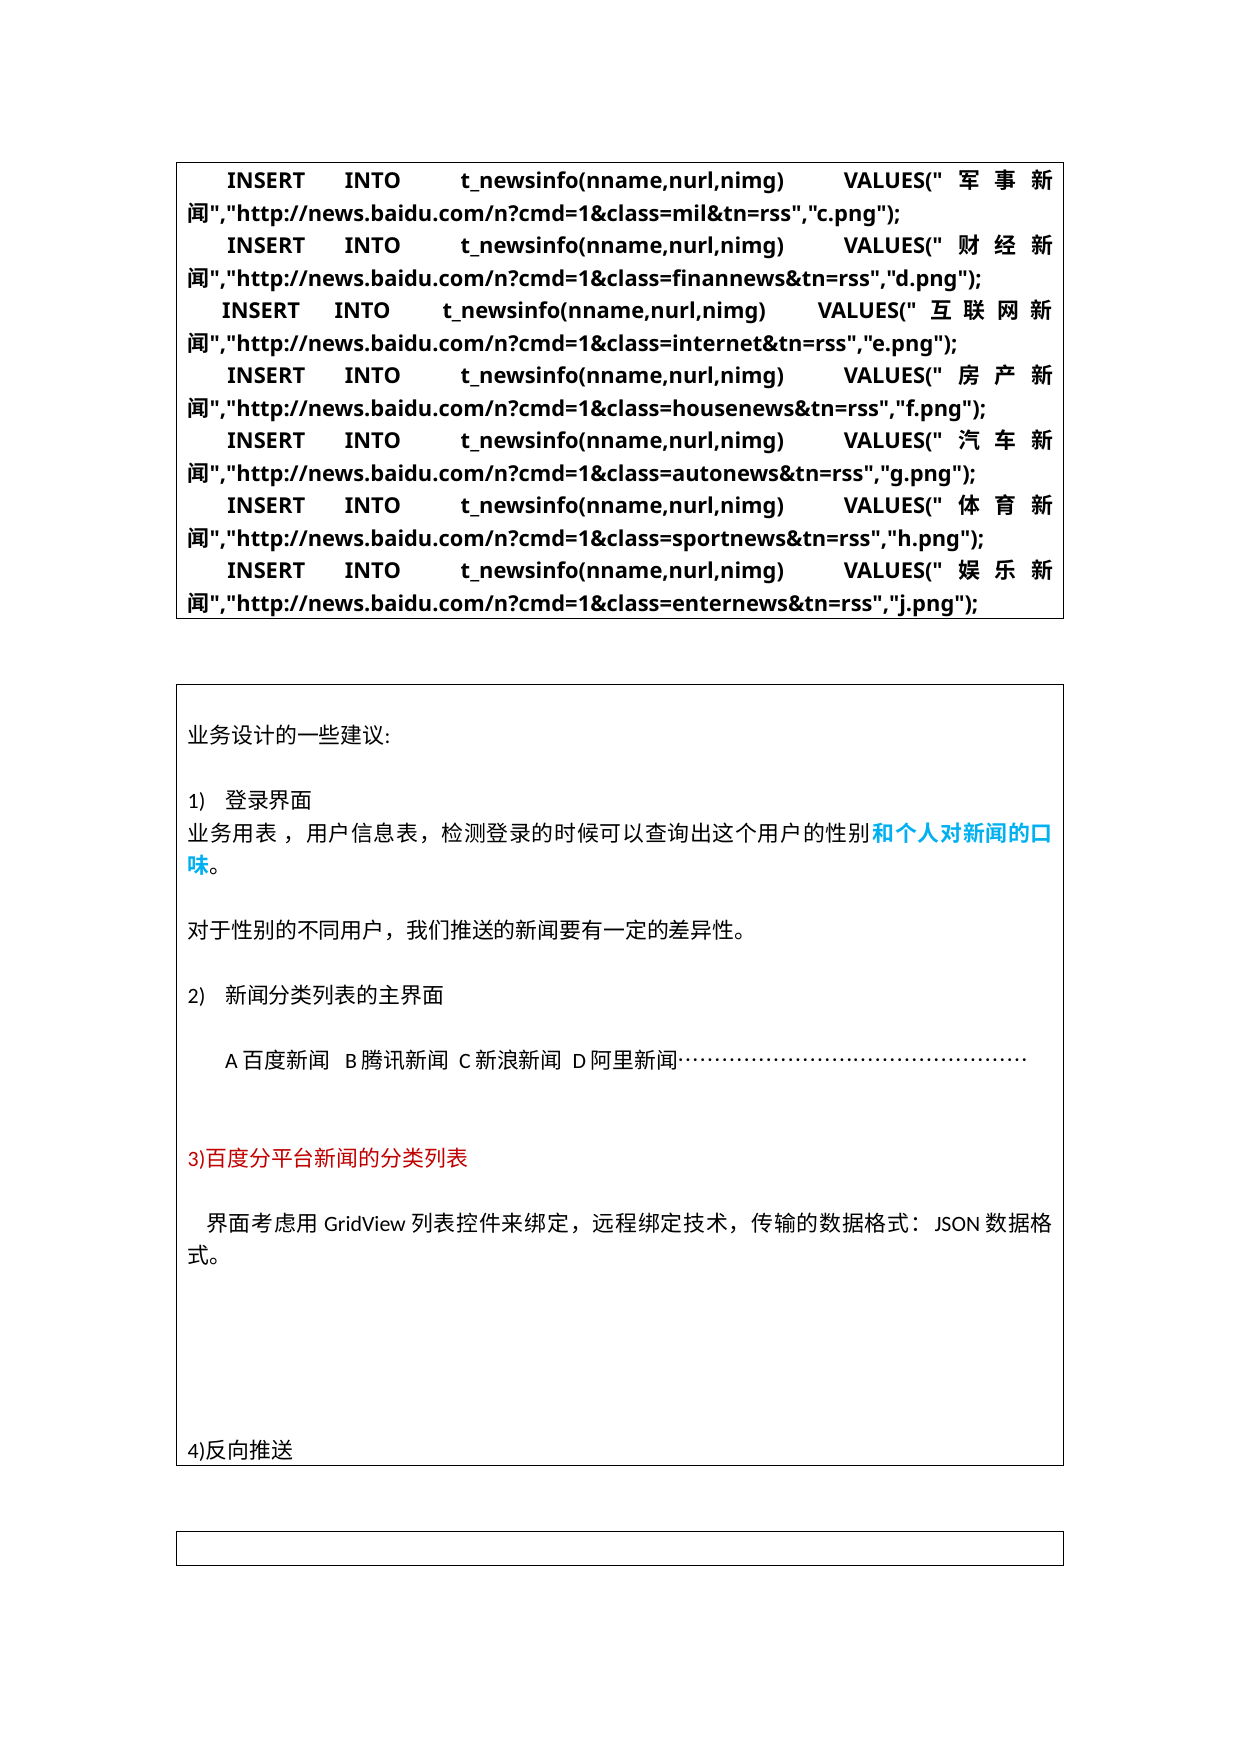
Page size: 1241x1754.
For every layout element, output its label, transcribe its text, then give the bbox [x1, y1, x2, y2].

table_header 业务设计的一些建议: 登录界面 业务用表 ，用户信息表，检测登录的时候可以查询出这个用户的性别和个人对新闻的口味。 对于性别的不同用户，我们推送的新闻要有一定的差异性。 新闻分类列表的主界面 A 百度新闻 B 腾讯新闻 C新浪新闻 D阿里新闻………………………………………… 3)百度分平台新闻的分类列表 界面考虑用GridView列表控件来绑定，远程绑定技术，传输的数据格式：JSON数据格式。 4)反向推送 [177, 685, 1063, 1465]
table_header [177, 1532, 1063, 1565]
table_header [177, 163, 1063, 618]
